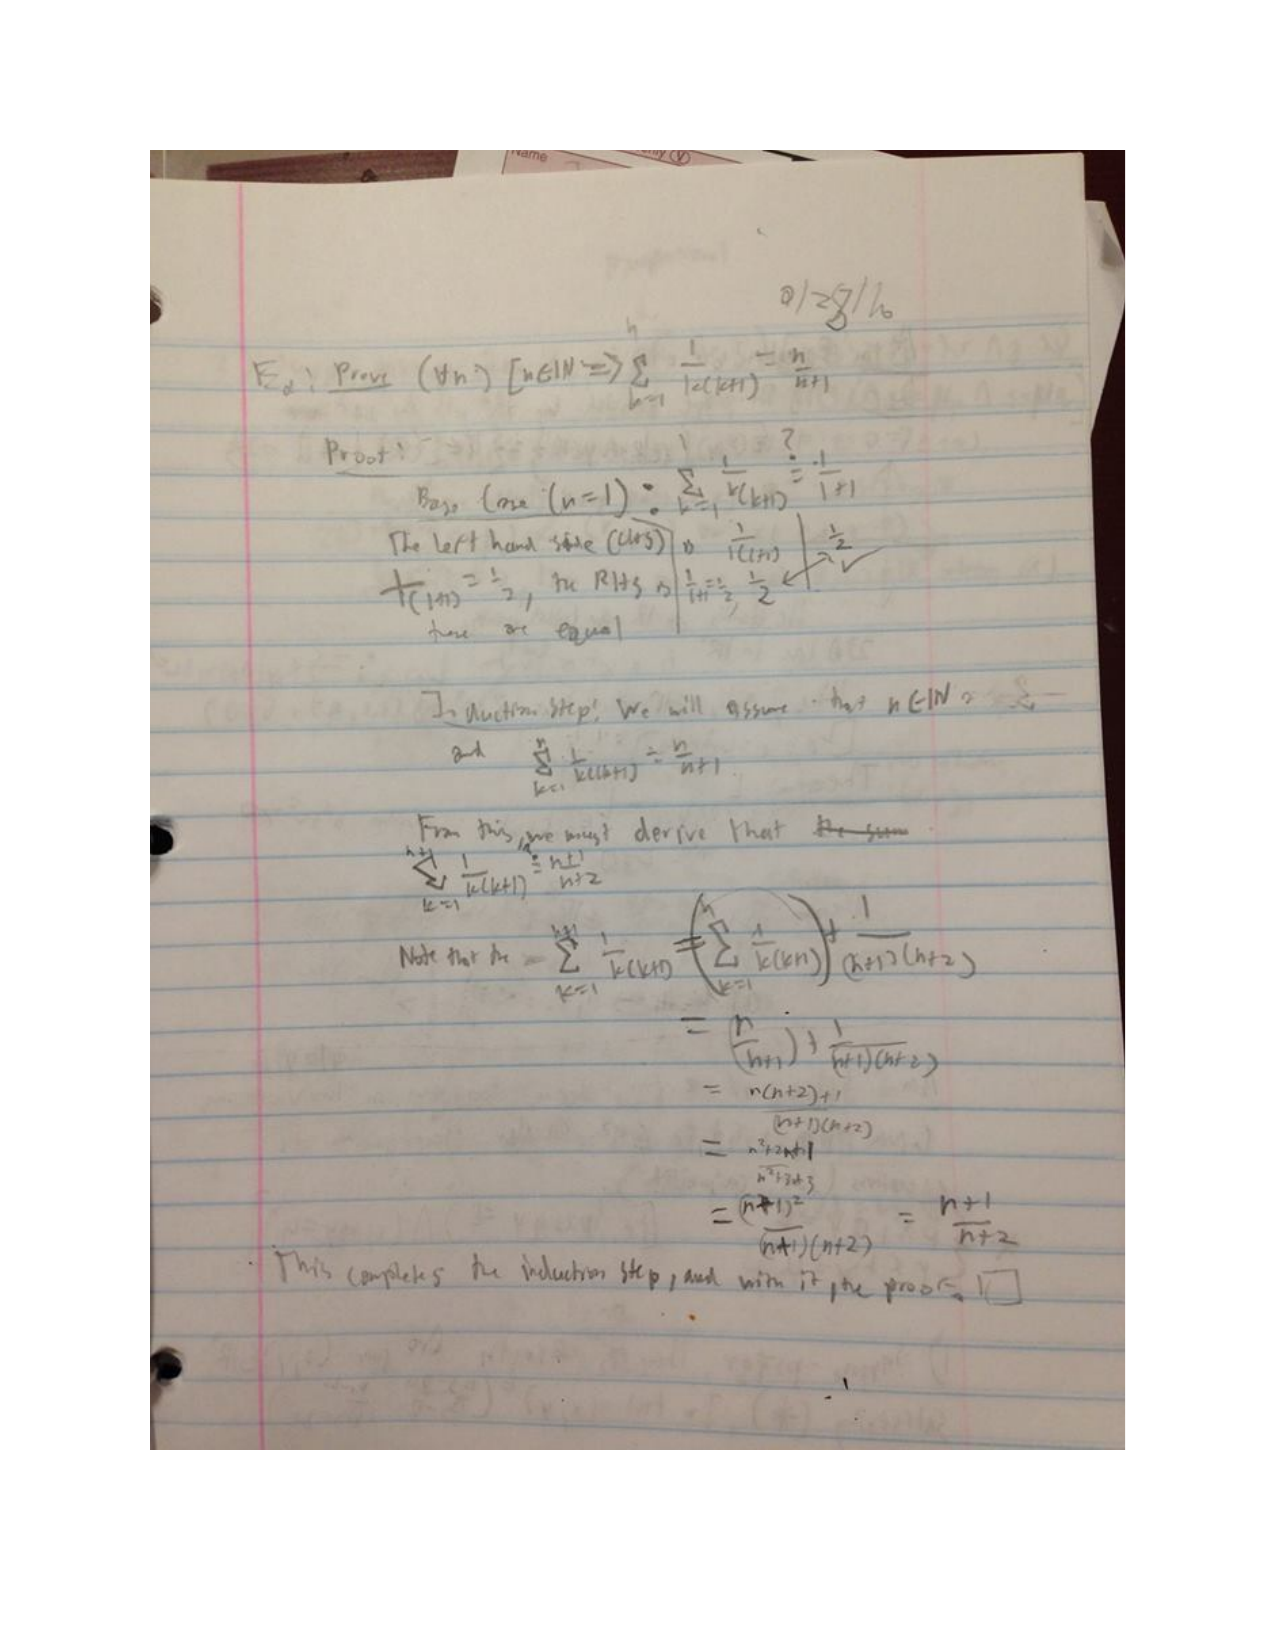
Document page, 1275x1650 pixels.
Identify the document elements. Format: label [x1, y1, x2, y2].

picture [150, 150, 1125, 1450]
